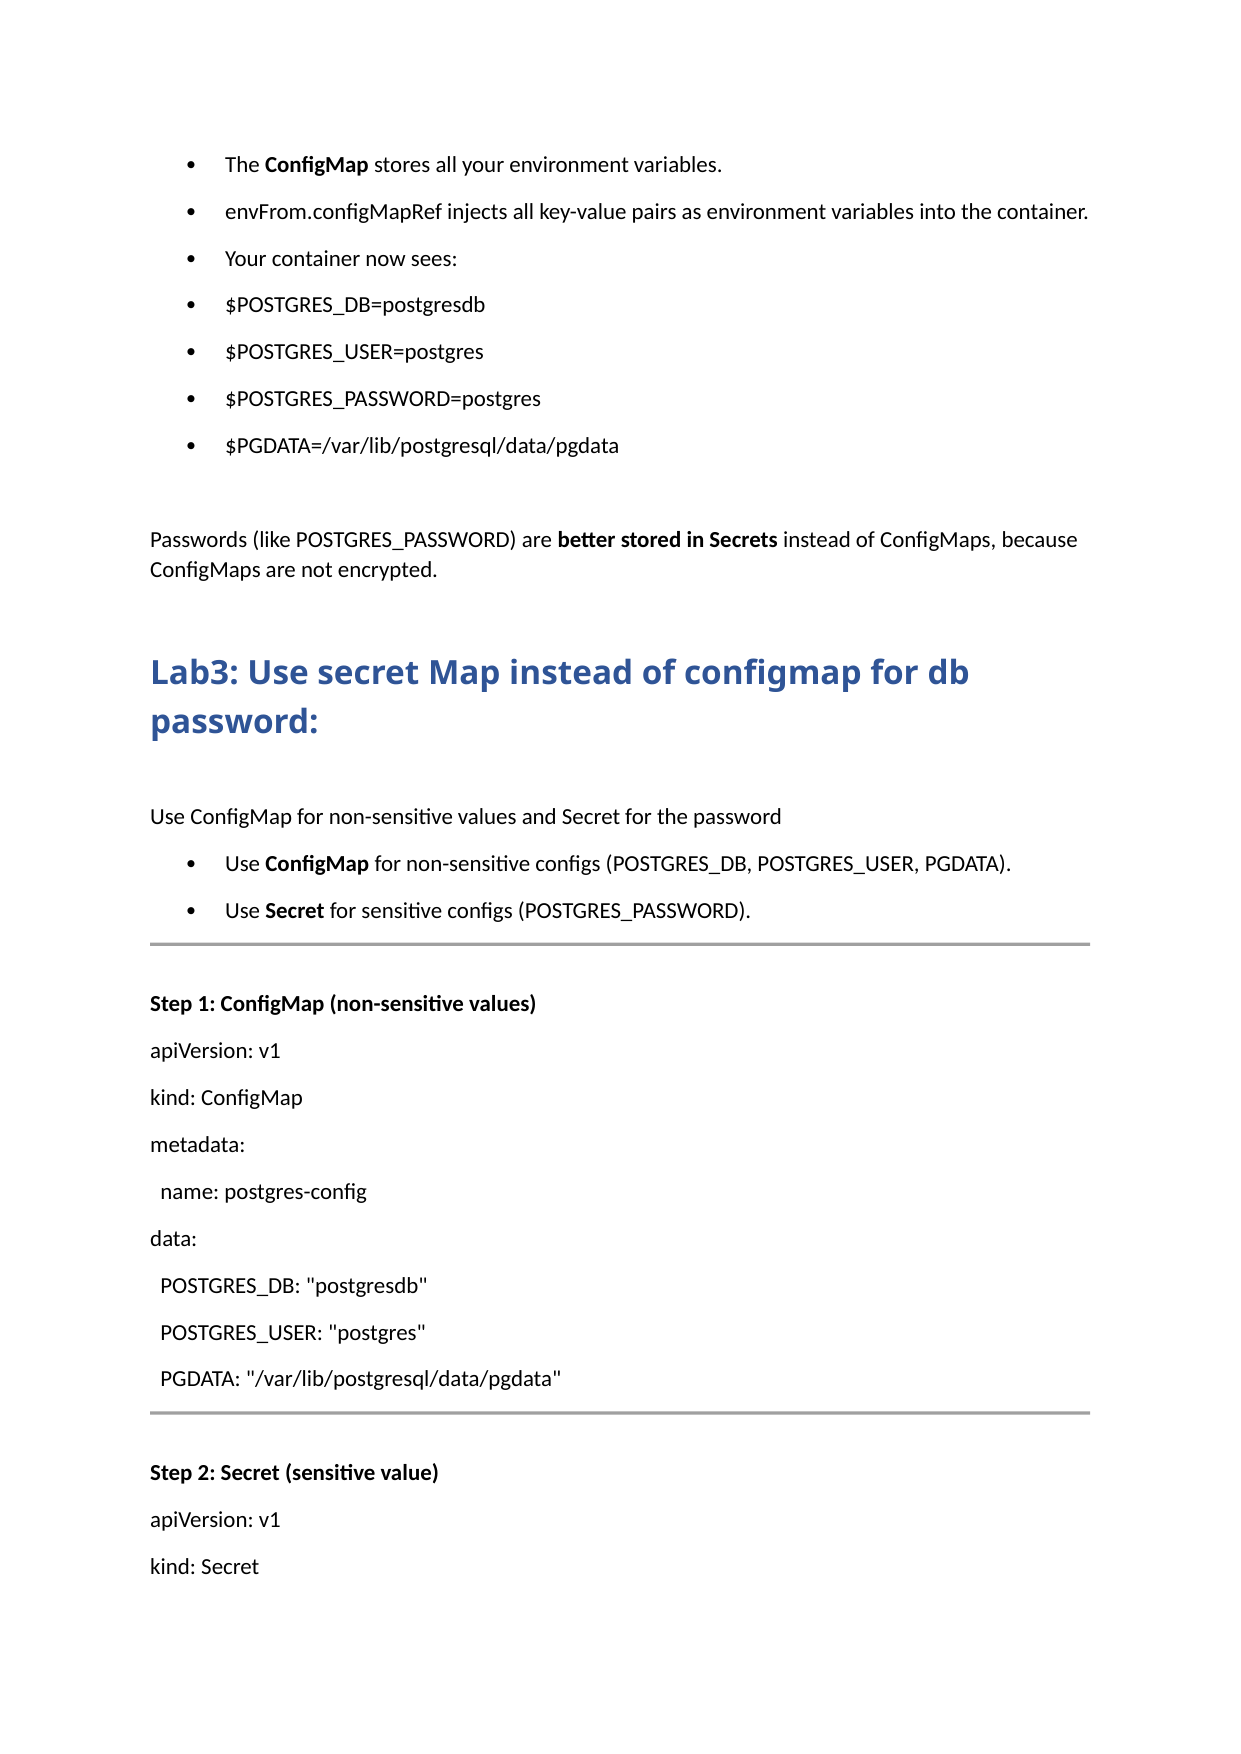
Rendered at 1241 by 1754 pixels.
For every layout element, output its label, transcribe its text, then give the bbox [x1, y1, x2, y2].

list Use ConfigMap for non-sensitive configs (POSTGRES_DB, POSTGRES_USER, PGDATA). [187, 849, 1090, 877]
text Step 2: Secret (sensitive value) [150, 1458, 1090, 1486]
text kind: Secret [150, 1552, 1090, 1580]
text Use ConfigMap for non-sensitive values and Secret for the password [150, 802, 1090, 830]
text apiVersion: v1 [150, 1505, 1090, 1533]
text data: [150, 1224, 1090, 1252]
text POSTGRES_USER: "postgres" [150, 1318, 1090, 1346]
list $POSTGRES_PASSWORD=postgres [187, 384, 1090, 412]
text POSTGRES_DB: "postgresdb" [150, 1271, 1090, 1299]
list $POSTGRES_DB=postgresdb [187, 291, 1090, 319]
text Passwords (like POSTGRES_PASSWORD) are better stored in Secrets instead of ConfigMaps, because ConfigMaps are not encrypted. [150, 525, 1090, 583]
text apiVersion: v1 [150, 1036, 1090, 1064]
list Use Secret for sensitive configs (POSTGRES_PASSWORD). [187, 896, 1090, 924]
text kind: ConfigMap [150, 1083, 1090, 1111]
list envFrom.configMapRef injects all key-value pairs as environment variables into the container. [187, 197, 1090, 225]
list The ConfigMap stores all your environment variables. [187, 150, 1090, 178]
list $PGDATA=/var/lib/postgresql/data/pgdata [187, 431, 1090, 459]
text metadata: [150, 1130, 1090, 1158]
text Step 1: ConfigMap (non-sensitive values) [150, 989, 1090, 1018]
list Your container now sees: [187, 244, 1090, 272]
text PGDATA: "/var/lib/postgresql/data/pgdata" [150, 1364, 1090, 1393]
list $POSTGRES_USER=postgres [187, 337, 1090, 366]
text name: postgres-config [150, 1177, 1090, 1205]
subtitle Lab3: Use secret Map instead of configmap for db password: [150, 649, 1090, 743]
